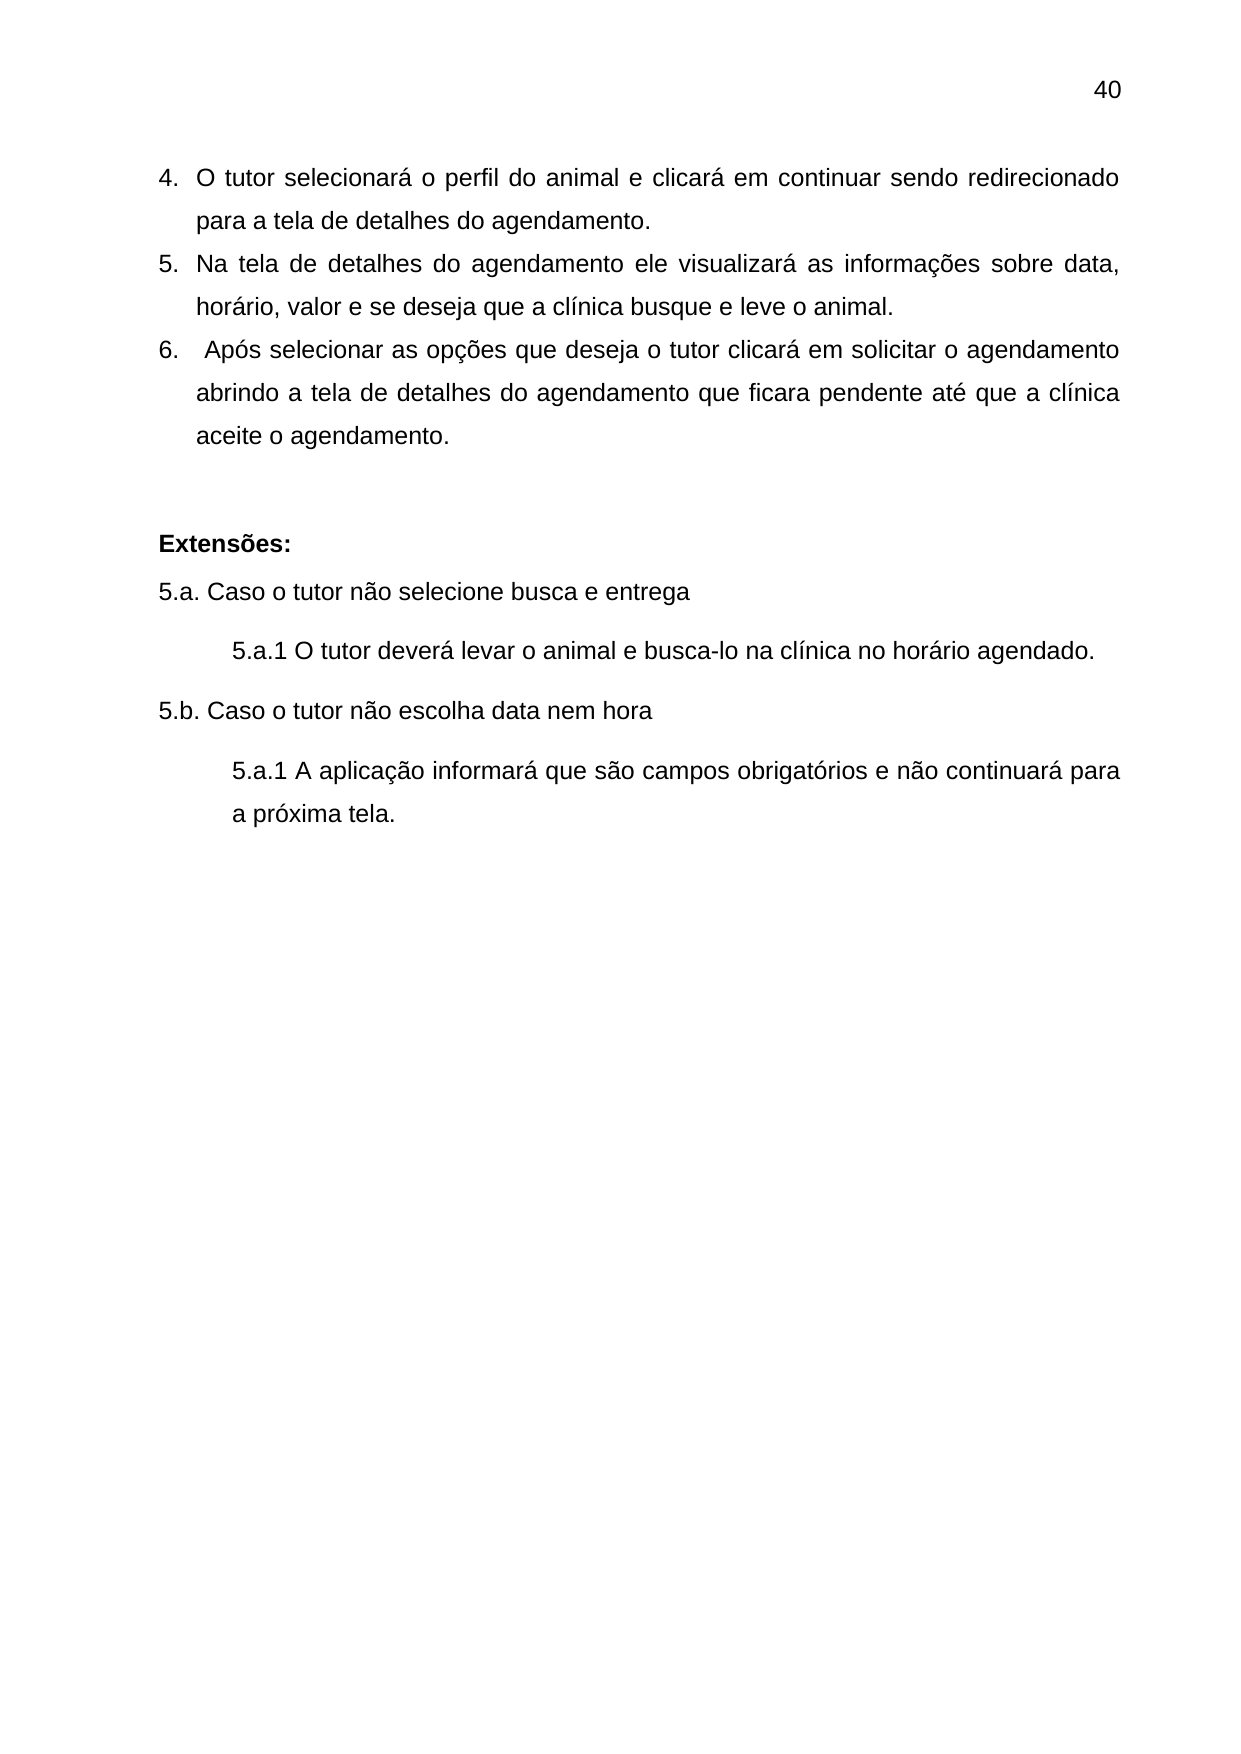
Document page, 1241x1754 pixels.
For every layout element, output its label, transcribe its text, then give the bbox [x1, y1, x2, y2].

text 5.a. Caso o tutor não selecione busca e entrega [158, 576, 1121, 605]
list O tutor selecionará o perfil do animal e clicará em continuar sendo redirecionado para a tela de detalhes do agendamento. [158, 162, 1121, 234]
text 5.a.1 O tutor deverá levar o animal e busca-lo na clínica no horário agendado. [232, 636, 1121, 665]
text 5.a.1 A aplicação informará que são campos obrigatórios e não continuará para a próxima tela. [232, 756, 1121, 828]
list Após selecionar as opções que deseja o tutor clicará em solicitar o agendamento abrindo a tela de detalhes do agendamento que ficara pendente até que a clínica aceite o agendamento. [158, 335, 1121, 450]
text Extensões: [158, 529, 1121, 557]
list Na tela de detalhes do agendamento ele visualizará as informações sobre data, horário, valor e se deseja que a clínica busque e leve o animal. [158, 249, 1121, 321]
text 5.b. Caso o tutor não escolha data nem hora [158, 696, 1121, 725]
